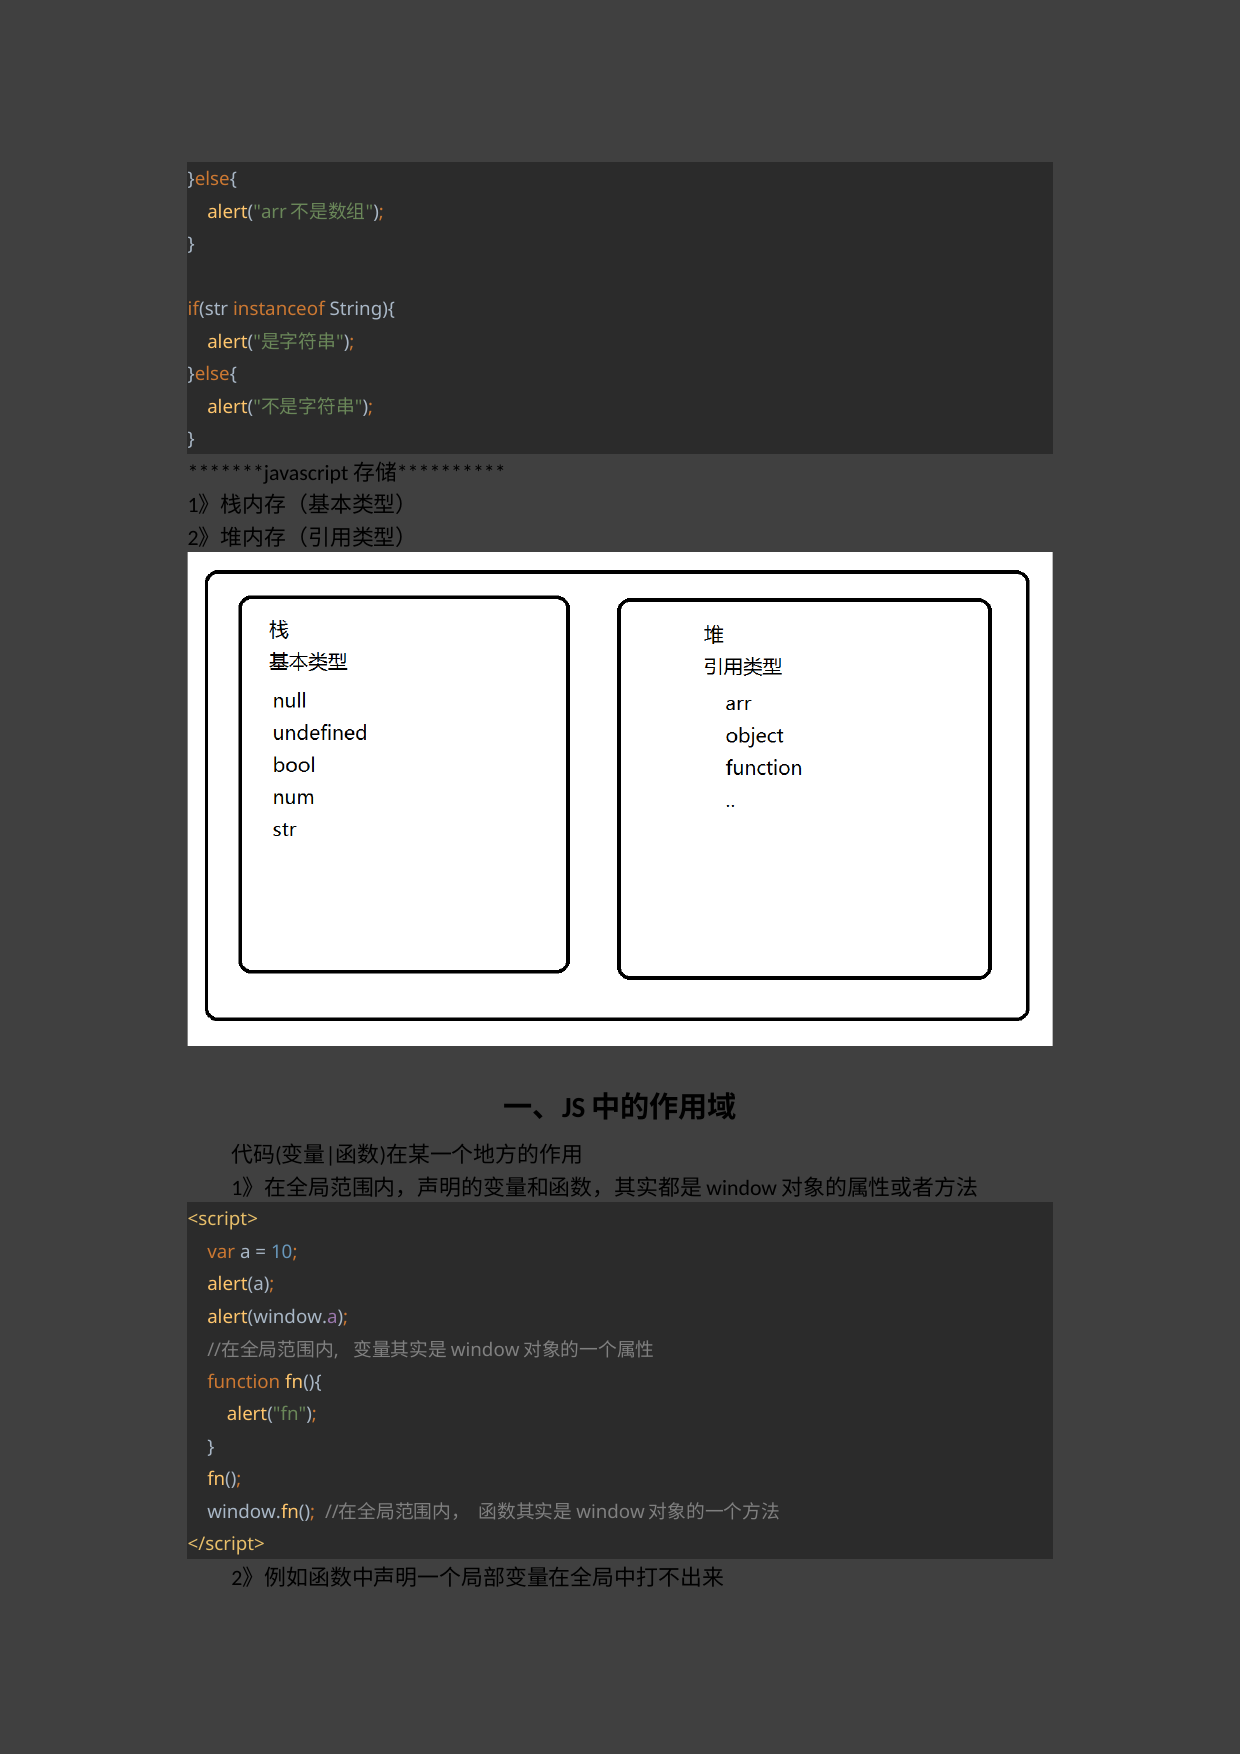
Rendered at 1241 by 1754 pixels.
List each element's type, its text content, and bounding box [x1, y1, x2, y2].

text <script> var a = 10; alert(a); alert(window.a); //在全局范围内, 变量其实是window对象的一个属性 function fn(){ alert("fn"); } fn(); window.fn(); //在全局范围内， 函数其实是window对象的一个方法 </script> [187, 1202, 1053, 1559]
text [187, 162, 1053, 454]
text 代码(变量|函数)在某一个地方的作用 [187, 1137, 1053, 1169]
text 1》在全局范围内，声明的变量和函数，其实都是window对象的属性或者方法 [187, 1169, 1053, 1202]
picture [187, 552, 1053, 1046]
text 2》堆内存（引用类型） [187, 519, 1053, 552]
text 2》例如函数中声明一个局部变量在全局中打不出来 [187, 1559, 1053, 1592]
text 一、JS中的作用域 [187, 1072, 1053, 1137]
text 1》栈内存（基本类型） [187, 487, 1053, 519]
text *******javascript存储********** [187, 454, 1053, 487]
